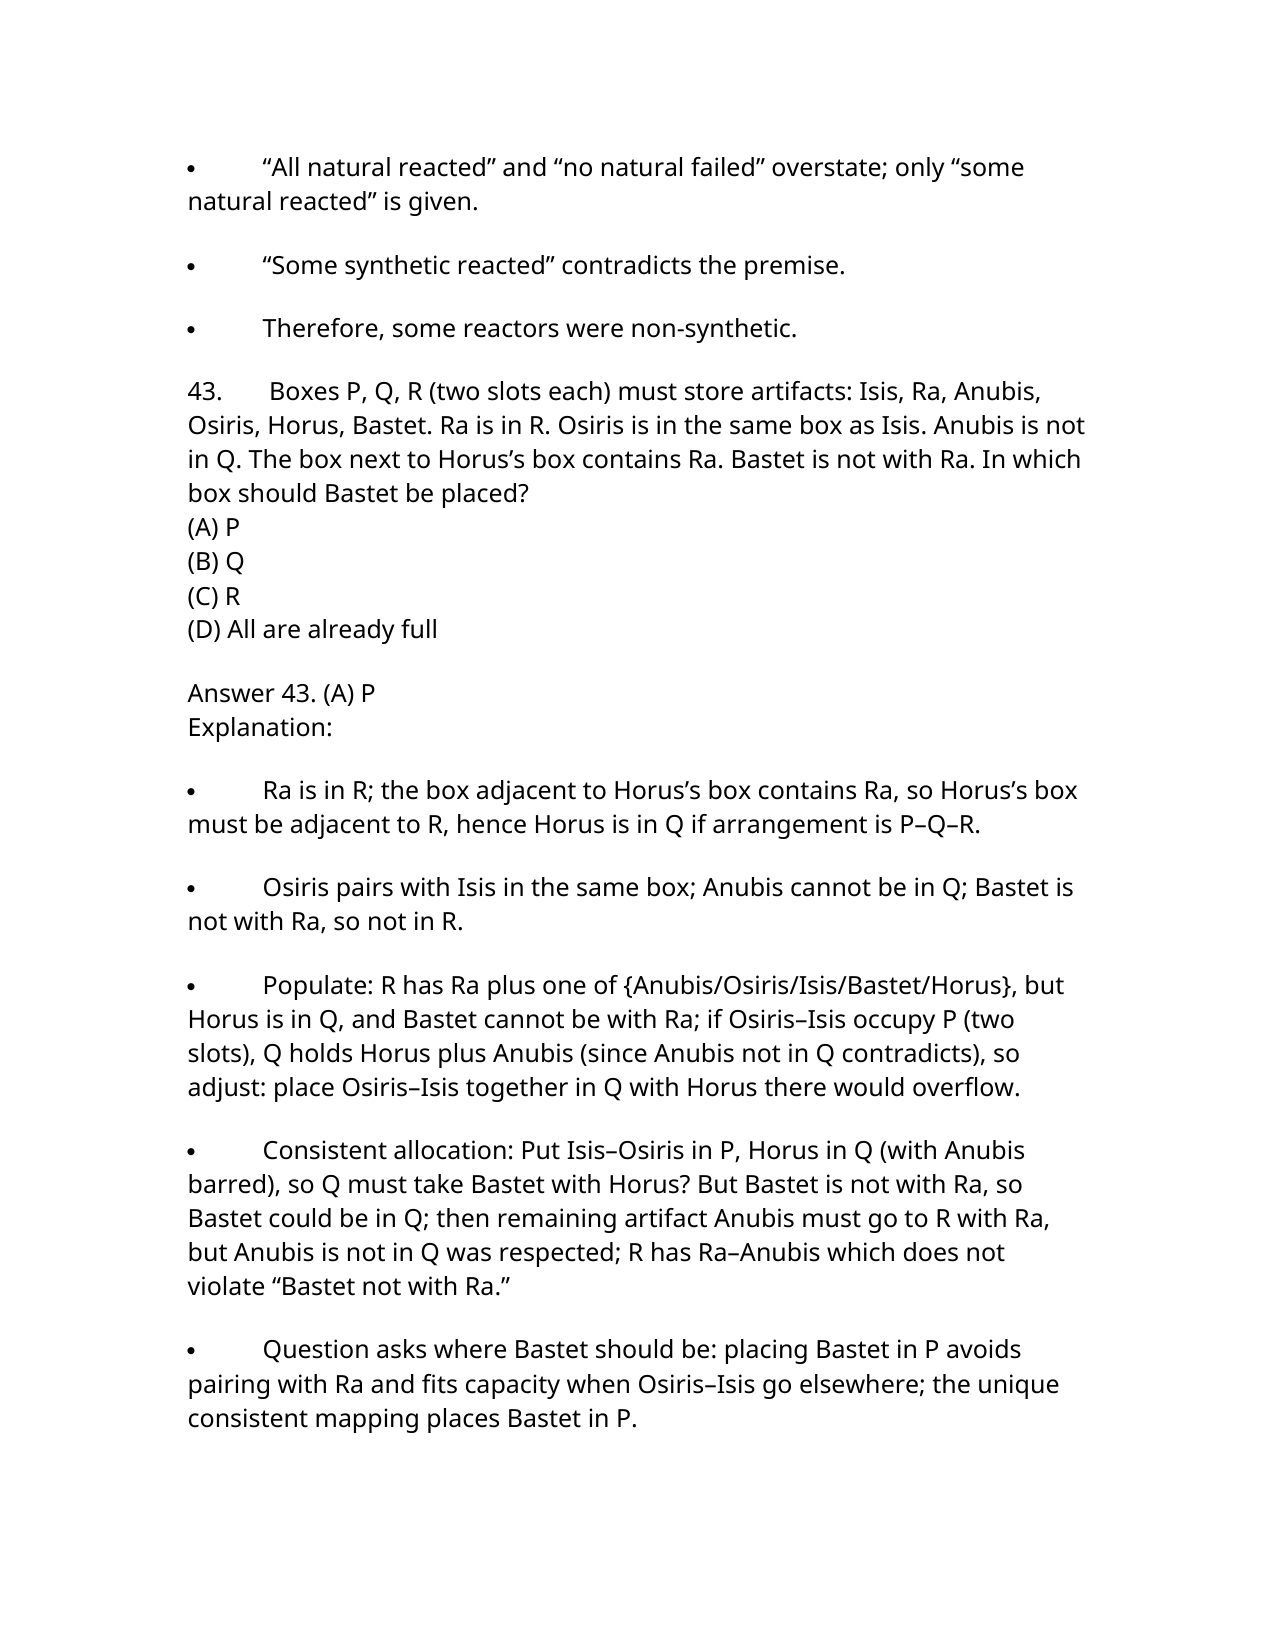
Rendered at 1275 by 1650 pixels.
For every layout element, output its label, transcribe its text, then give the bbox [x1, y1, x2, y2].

text  Therefore, some reactors were non-synthetic. [187, 311, 1087, 344]
text Answer 43. (A) P Explanation: [187, 675, 1087, 743]
text 43. Boxes P, Q, R (two slots each) must store artifacts: Isis, Ra, Anubis, Osiris, Horus, Bastet. Ra is in R. Osiris is in the same box as Isis. Anubis is not in Q. The box next to Horus’s box contains Ra. Bastet is not with Ra. In which box should Bastet be placed? (A) P (B) Q (C) R (D) All are already full [187, 374, 1087, 646]
text  “All natural reacted” and “no natural failed” overstate; only “some natural reacted” is given. [187, 150, 1087, 218]
text  Consistent allocation: Put Isis–Osiris in P, Horus in Q (with Anubis barred), so Q must take Bastet with Horus? But Bastet is not with Ra, so Bastet could be in Q; then remaining artifact Anubis must go to R with Ra, but Anubis is not in Q was respected; R has Ra–Anubis which does not violate “Bastet not with Ra.” [187, 1133, 1087, 1303]
text  Question asks where Bastet should be: placing Bastet in P avoids pairing with Ra and fits capacity when Osiris–Isis go elsewhere; the unique consistent mapping places Bastet in P. [187, 1332, 1087, 1434]
text  Populate: R has Ra plus one of {Anubis/Osiris/Isis/Bastet/Horus}, but Horus is in Q, and Bastet cannot be with Ra; if Osiris–Isis occupy P (two slots), Q holds Horus plus Anubis (since Anubis not in Q contradicts), so adjust: place Osiris–Isis together in Q with Horus there would overflow. [187, 967, 1087, 1103]
text  Ra is in R; the box adjacent to Horus’s box contains Ra, so Horus’s box must be adjacent to R, hence Horus is in Q if arrangement is P–Q–R. [187, 773, 1087, 841]
text  “Some synthetic reacted” contradicts the premise. [187, 247, 1087, 281]
text  Osiris pairs with Isis in the same box; Anubis cannot be in Q; Bastet is not with Ra, so not in R. [187, 870, 1087, 938]
